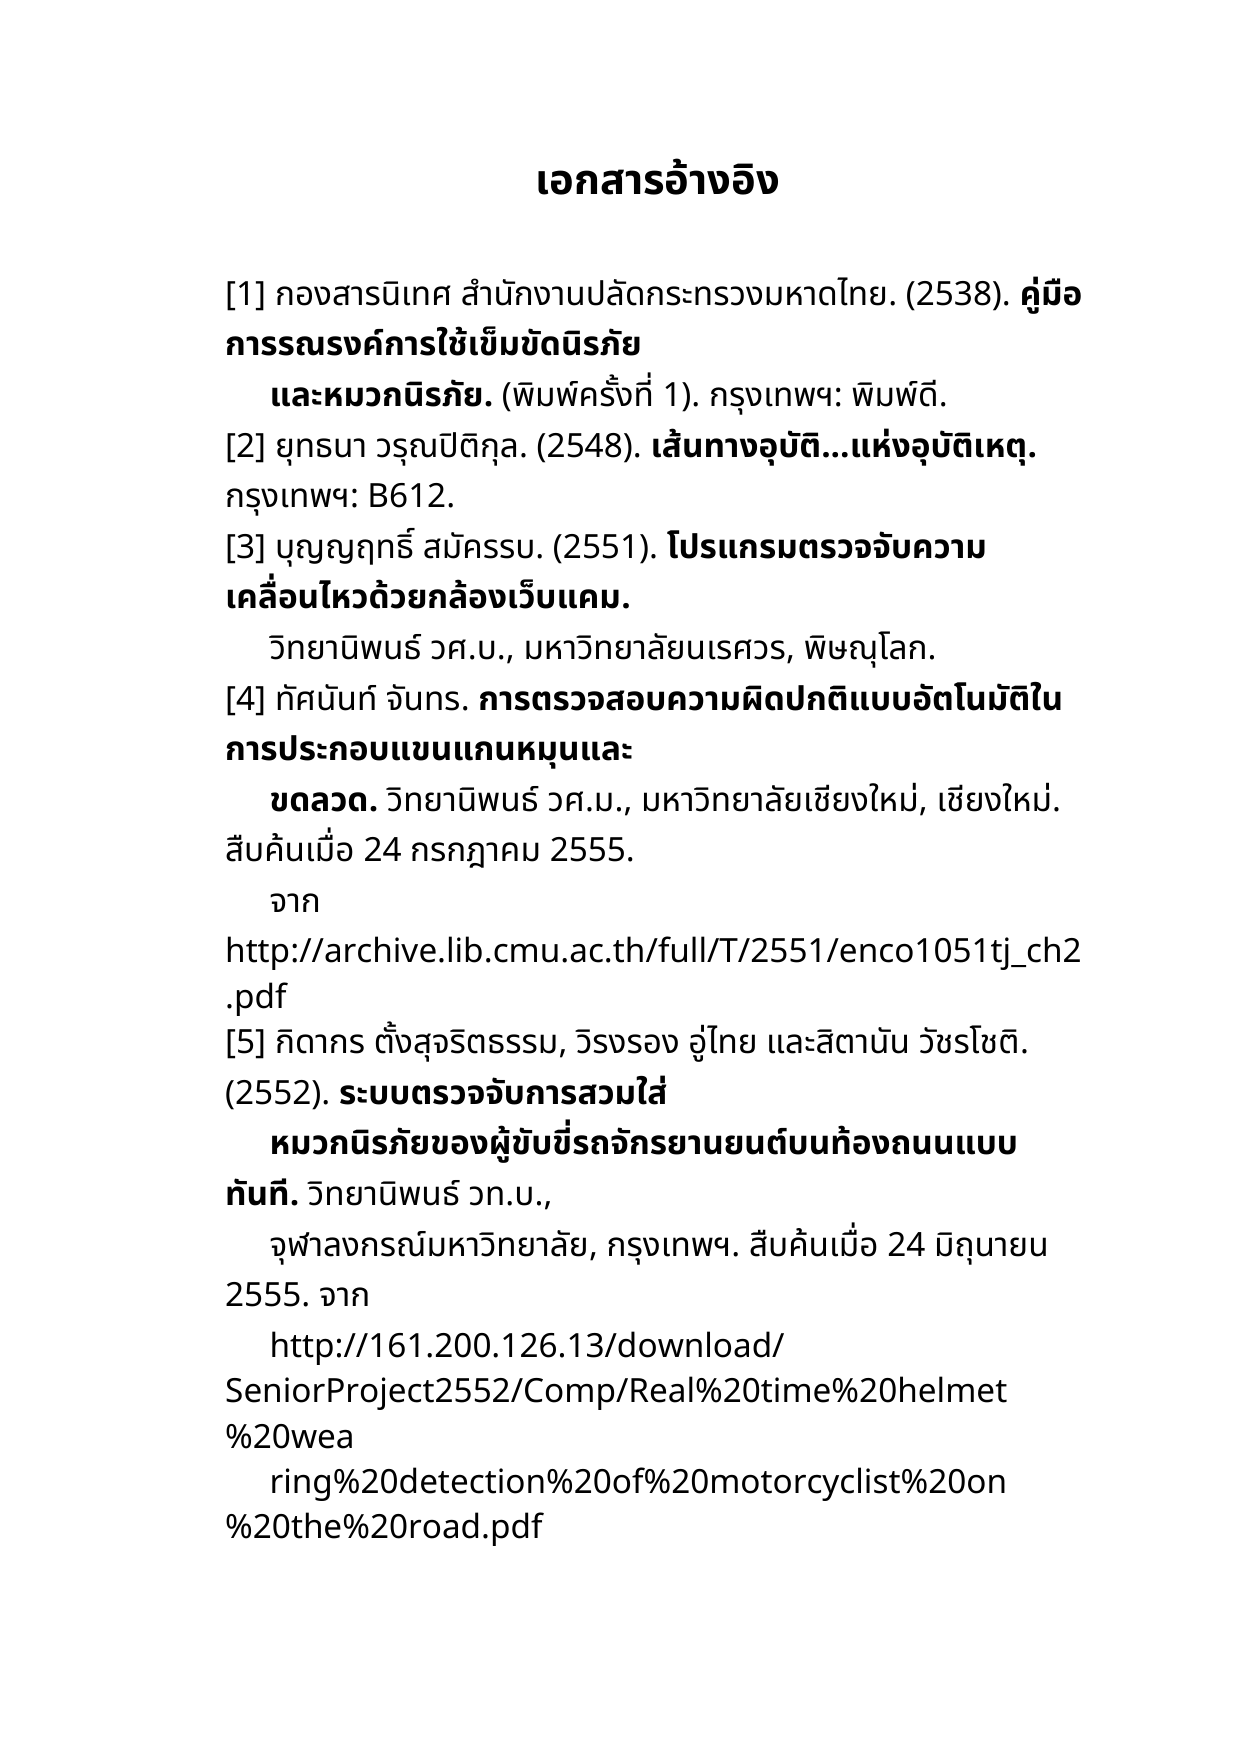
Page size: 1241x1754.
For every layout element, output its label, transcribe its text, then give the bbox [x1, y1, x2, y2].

text จาก http://archive.lib.cmu.ac.th/full/T/2551/enco1051tj_ch2.pdf [225, 877, 1090, 1018]
text หมวกนิรภัยของผู้ขับขี่รถจักรยานยนต์บนท้องถนนแบบทันที. วิทยานิพนธ์ วท.บ., [225, 1119, 1090, 1220]
text เอกสารอ้างอิง [225, 150, 1090, 213]
text และหมวกนิรภัย. (พิมพ์ครั้งที่ 1). กรุงเทพฯ: พิมพ์ดี. [225, 371, 1090, 421]
text [3] บุญญฤทธิ์ สมัครรบ. (2551). โปรแกรมตรวจจับความเคลื่อนไหวด้วยกล้องเว็บแคม. [225, 523, 1090, 624]
text ขดลวด. วิทยานิพนธ์ วศ.ม., มหาวิทยาลัยเชียงใหม่, เชียงใหม่. สืบค้นเมื่อ 24 กรกฎาคม 2555. [225, 776, 1090, 877]
text http://161.200.126.13/download/SeniorProject2552/Comp/Real%20time%20helmet%20wea [225, 1322, 1090, 1458]
text [1] กองสารนิเทศ สำนักงานปลัดกระทรวงมหาดไทย. (2538). คู่มือ การรณรงค์การใช้เข็มขัดนิรภัย [225, 270, 1090, 371]
text [2] ยุทธนา วรุณปิติกุล. (2548). เส้นทางอุบัติ...แห่งอุบัติเหตุ. กรุงเทพฯ: B612. [225, 421, 1090, 523]
text [4] ทัศนันท์ จันทร. การตรวจสอบความผิดปกติแบบอัตโนมัติในการประกอบแขนแกนหมุนและ [225, 674, 1090, 776]
text วิทยานิพนธ์ วศ.บ., มหาวิทยาลัยนเรศวร, พิษณุโลก. [225, 624, 1090, 674]
text [5] กิดากร ตั้งสุจริตธรรม, วิรงรอง อู่ไทย และสิตานัน วัชรโชติ. (2552). ระบบตรวจจับการสวมใส่ [225, 1018, 1090, 1119]
text ring%20detection%20of%20motorcyclist%20on%20the%20road.pdf [225, 1458, 1090, 1549]
text จุฬาลงกรณ์มหาวิทยาลัย, กรุงเทพฯ. สืบค้นเมื่อ 24 มิถุนายน 2555. จาก [225, 1220, 1090, 1322]
